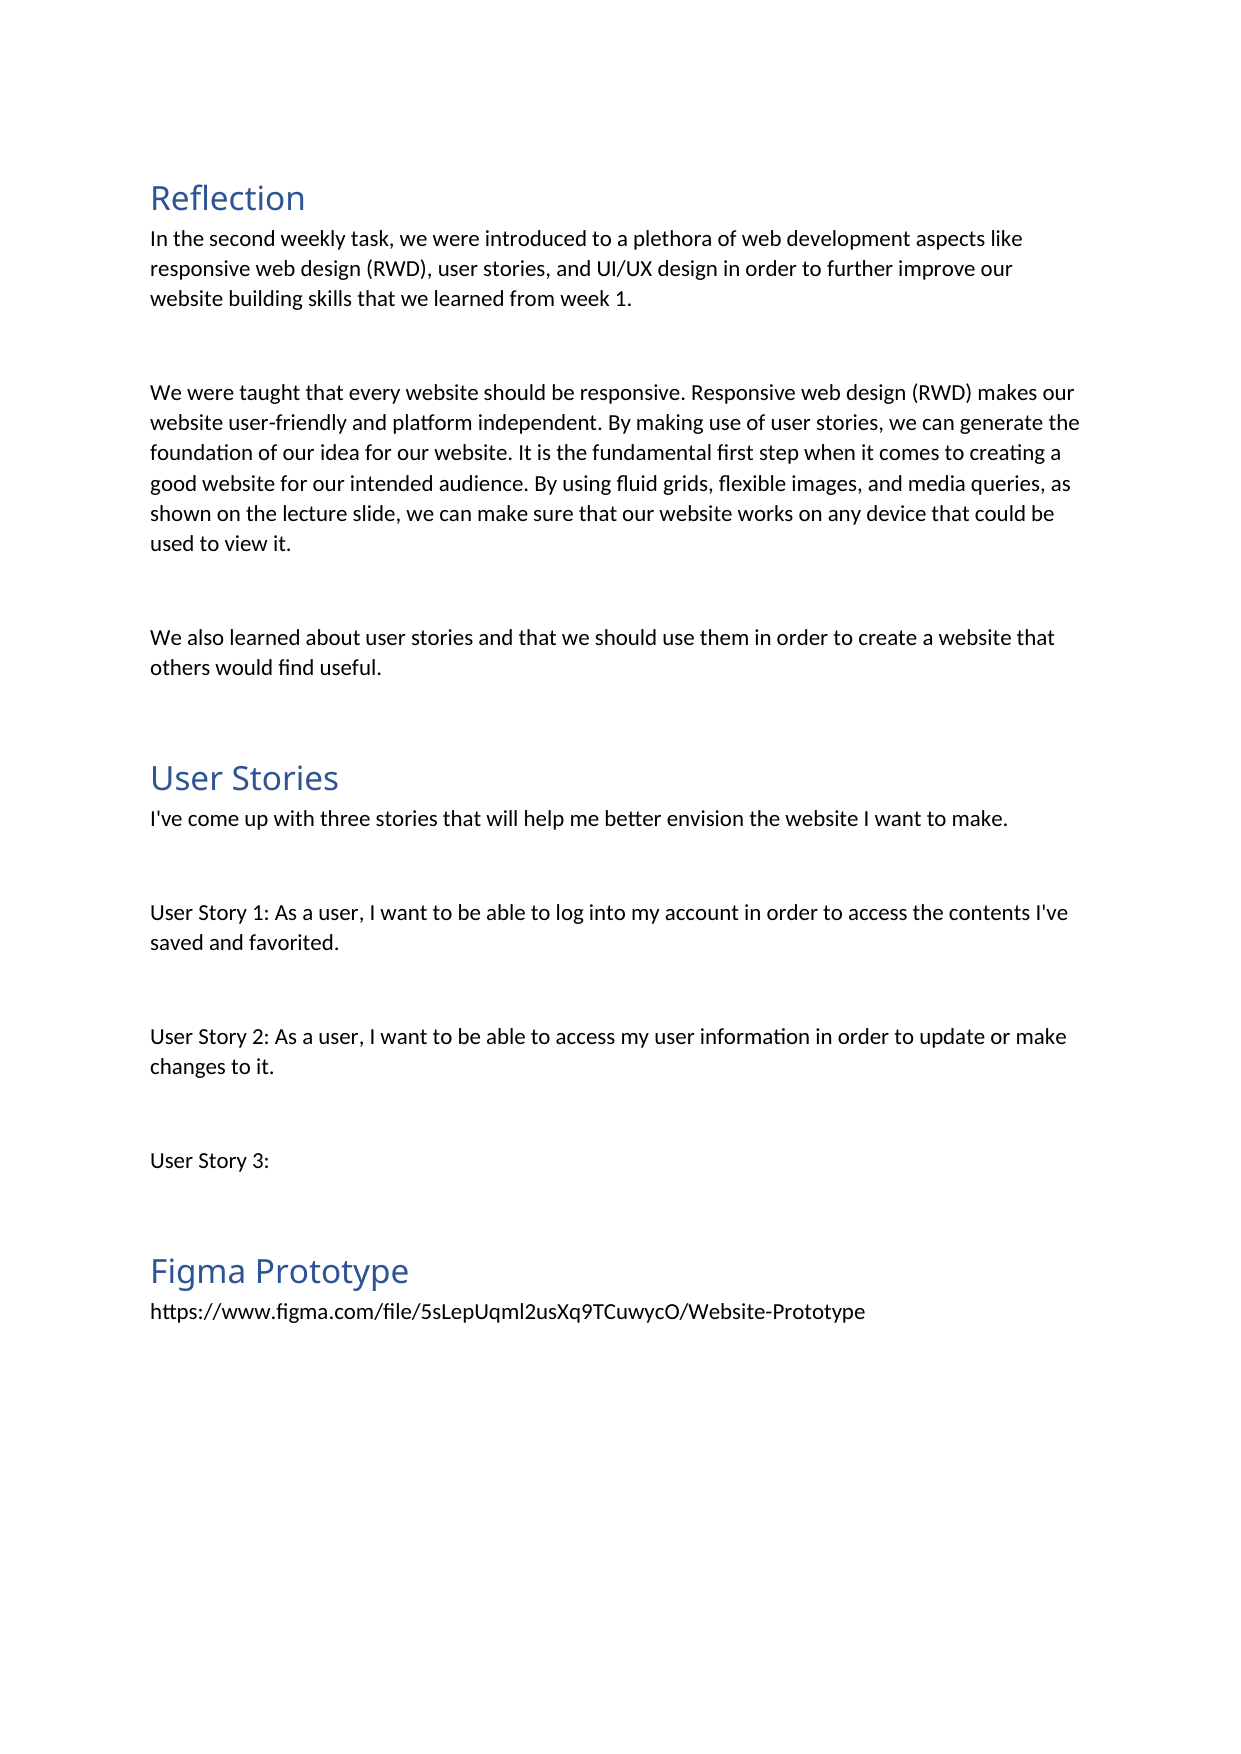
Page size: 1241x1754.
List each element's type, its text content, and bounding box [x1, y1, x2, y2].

subtitle Figma Prototype [150, 1248, 1090, 1293]
text We were taught that every website should be responsive. Responsive web design (RWD) makes our website user-friendly and platform independent. By making use of user stories, we can generate the foundation of our idea for our website. It is the fundamental first step when it comes to creating a good website for our intended audience. By using fluid grids, flexible images, and media queries, as shown on the lecture slide, we can make sure that our website works on any device that could be used to view it. [150, 378, 1090, 557]
subtitle User Stories [150, 755, 1090, 801]
text https://www.figma.com/file/5sLepUqml2usXq9TCuwycO/Website-Prototype [150, 1297, 1090, 1325]
text I've come up with three stories that will help me better envision the website I want to make. [150, 804, 1090, 832]
text In the second weekly task, we were introduced to a plethora of web development aspects like responsive web design (RWD), user stories, and UI/UX design in order to further improve our website building skills that we learned from week 1. [150, 224, 1090, 312]
text User Story 2: As a user, I want to be able to access my user information in order to update or make changes to it. [150, 1022, 1090, 1080]
text User Story 3: [150, 1146, 1090, 1174]
text We also learned about user stories and that we should use them in order to create a website that others would find useful. [150, 623, 1090, 681]
subtitle Reflection [150, 175, 1090, 220]
text User Story 1: As a user, I want to be able to log into my account in order to access the contents I've saved and favorited. [150, 898, 1090, 956]
